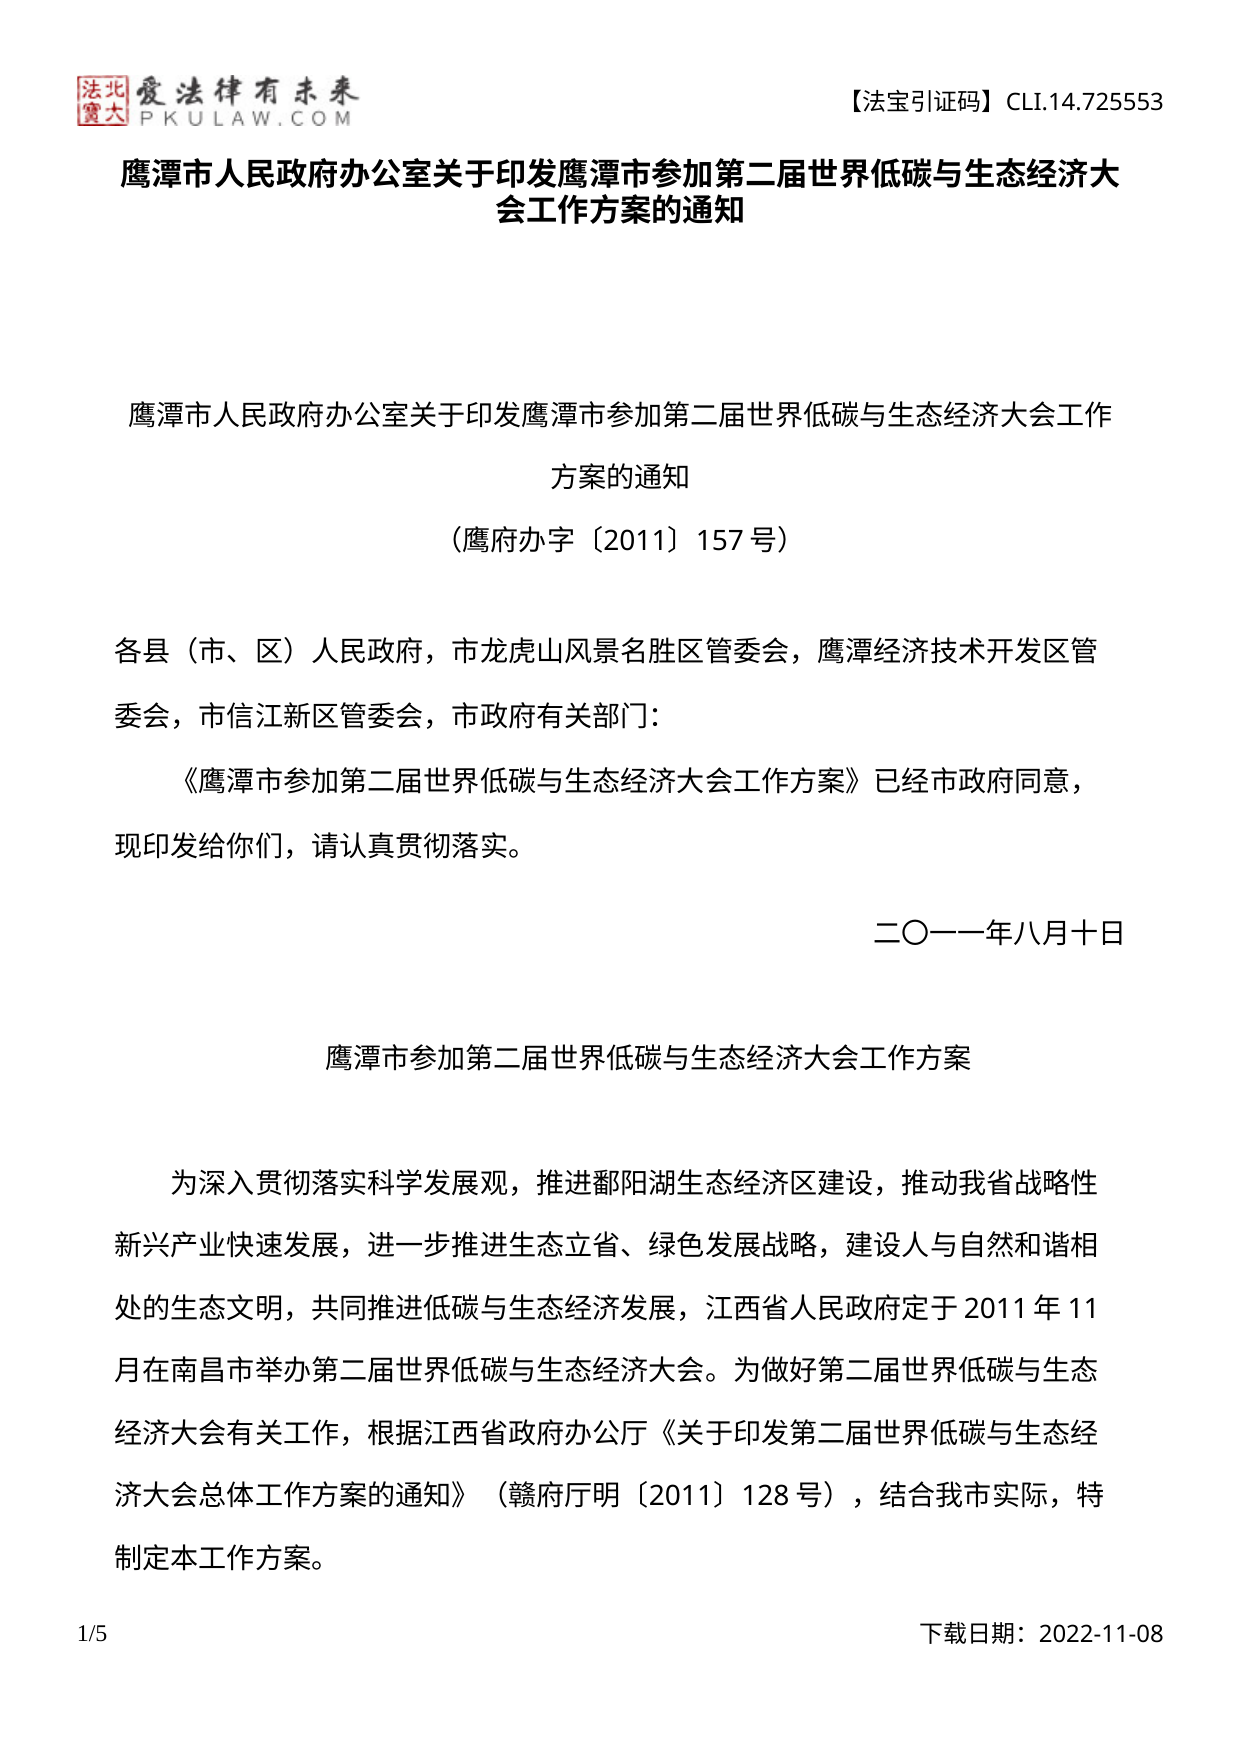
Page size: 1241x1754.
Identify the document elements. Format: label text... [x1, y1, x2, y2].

picture [76, 75, 361, 126]
text 各县（市、区）人民政府，市龙虎山风景名胜区管委会，鹰潭经济技术开发区管委会，市信江新区管委会，市政府有关部门： 《鹰潭市参加第二届世界低碳与生态经济大会工作方案》已经市政府同意，现印发给你们，请认真贯彻落实。 [114, 574, 1126, 864]
text 鹰潭市参加第二届世界低碳与生态经济大会工作方案 [114, 1014, 1126, 1076]
text 鹰潭市人民政府办公室关于印发鹰潭市参加第二届世界低碳与生态经济大会工作方案的通知 （鹰府办字〔2011〕157号） [114, 308, 1126, 558]
title 鹰潭市人民政府办公室关于印发鹰潭市参加第二届世界低碳与生态经济大会工作方案的通知 [114, 156, 1126, 228]
text 二〇一一年八月十日 [114, 889, 1126, 951]
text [114, 1076, 1126, 1576]
